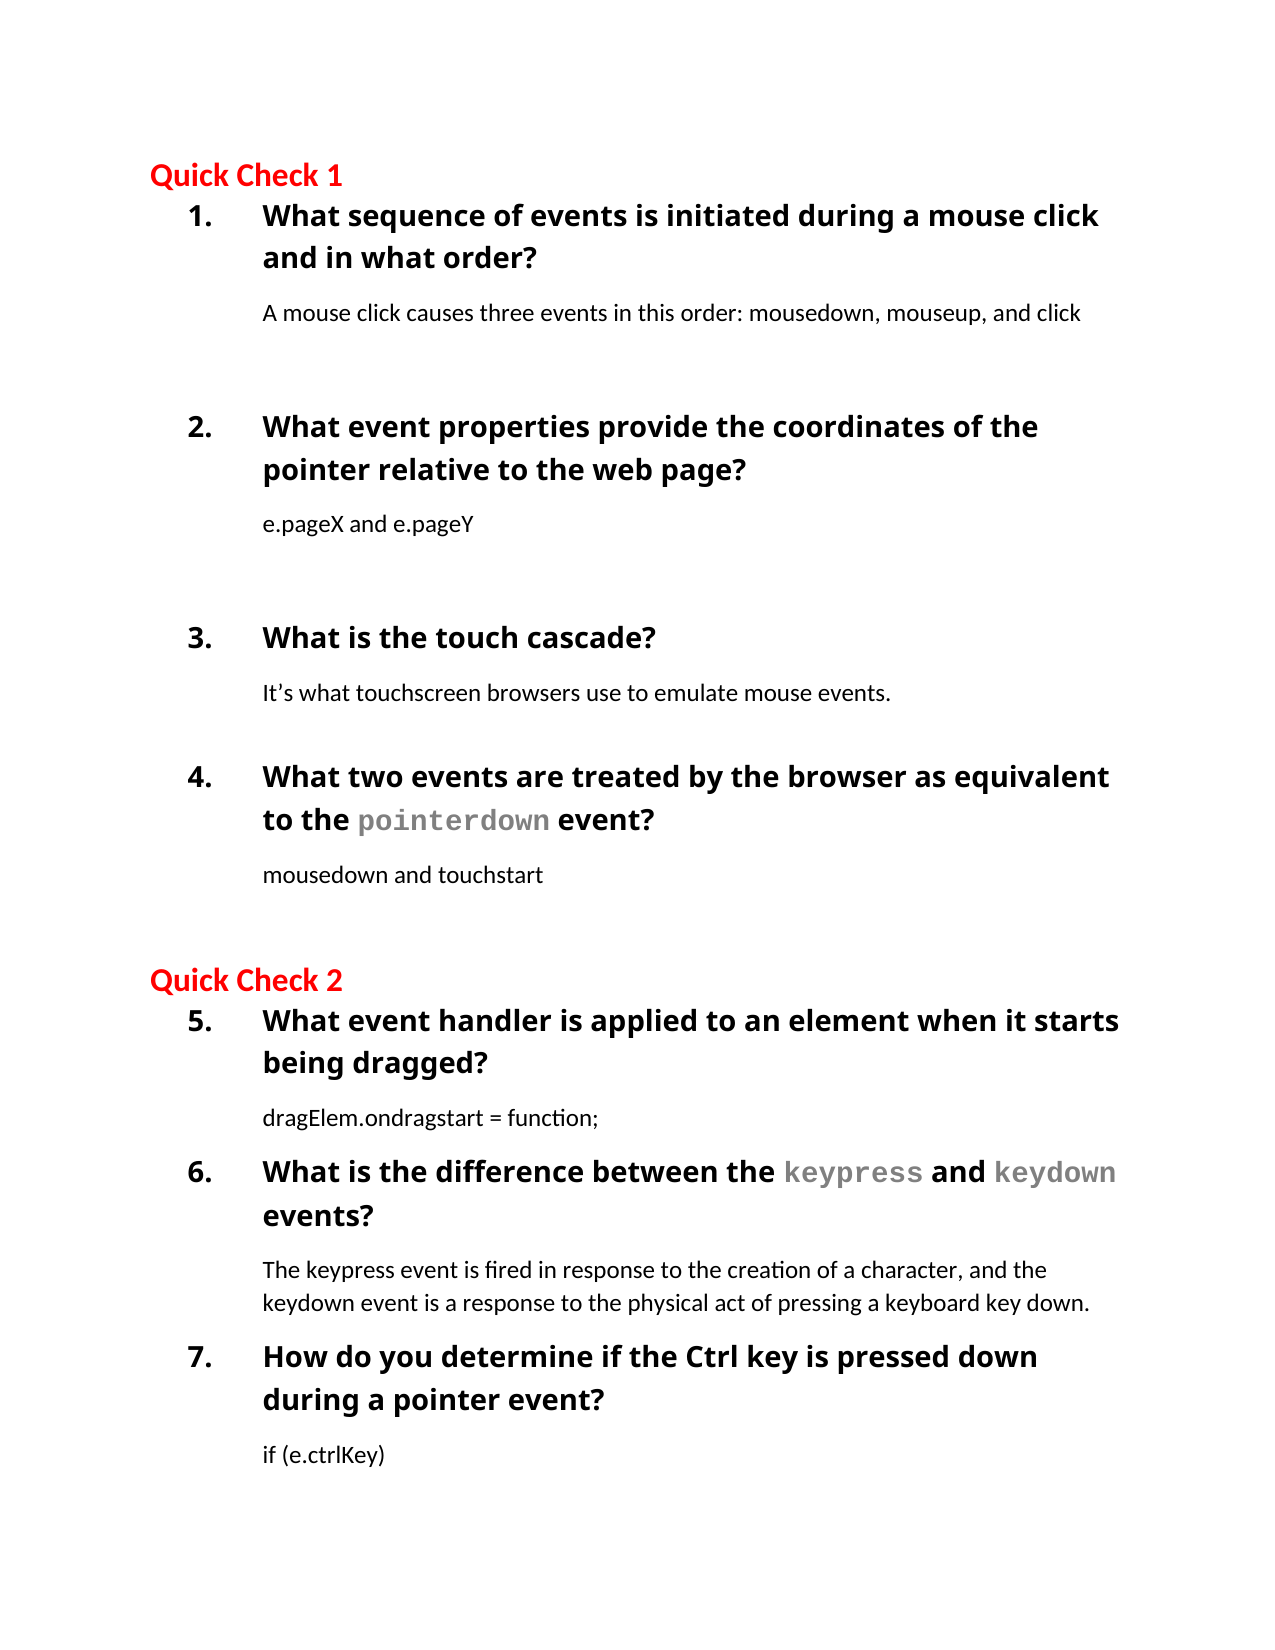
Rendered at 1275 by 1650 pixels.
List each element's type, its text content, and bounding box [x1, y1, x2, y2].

text if (e.ctrlKey) [262, 1439, 1125, 1469]
text dragElem.ondragstart = function; [262, 1102, 1125, 1133]
text What event handler is applied to an element when it starts being dragged? [187, 1000, 1125, 1082]
text e.pageX and e.pageY [262, 508, 1125, 539]
text It’s what touchscreen browsers use to emulate mouse events. [262, 677, 1125, 738]
title Quick Check 1 [150, 154, 1125, 195]
text What is the touch cascade? [187, 618, 1125, 657]
text A mouse click causes three events in this order: mousedown, mouseup, and click [262, 297, 1125, 328]
text The keypress event is fired in response to the creation of a character, and the keydown event is a response to the physical act of pressing a keyboard key down. [262, 1254, 1125, 1318]
text mousedown and touchstart [262, 859, 1125, 890]
title Quick Check 2 [150, 959, 1125, 1000]
text What event properties provide the coordinates of the pointer relative to the web page? [187, 406, 1125, 489]
text What two events are treated by the browser as equivalent to the pointerdown event? [187, 757, 1125, 839]
text What is the difference between the keypress and keydown events? [187, 1152, 1125, 1234]
text What sequence of events is initiated during a mouse click and in what order? [187, 195, 1125, 277]
text How do you determine if the Ctrl key is pressed down during a pointer event? [187, 1337, 1125, 1419]
